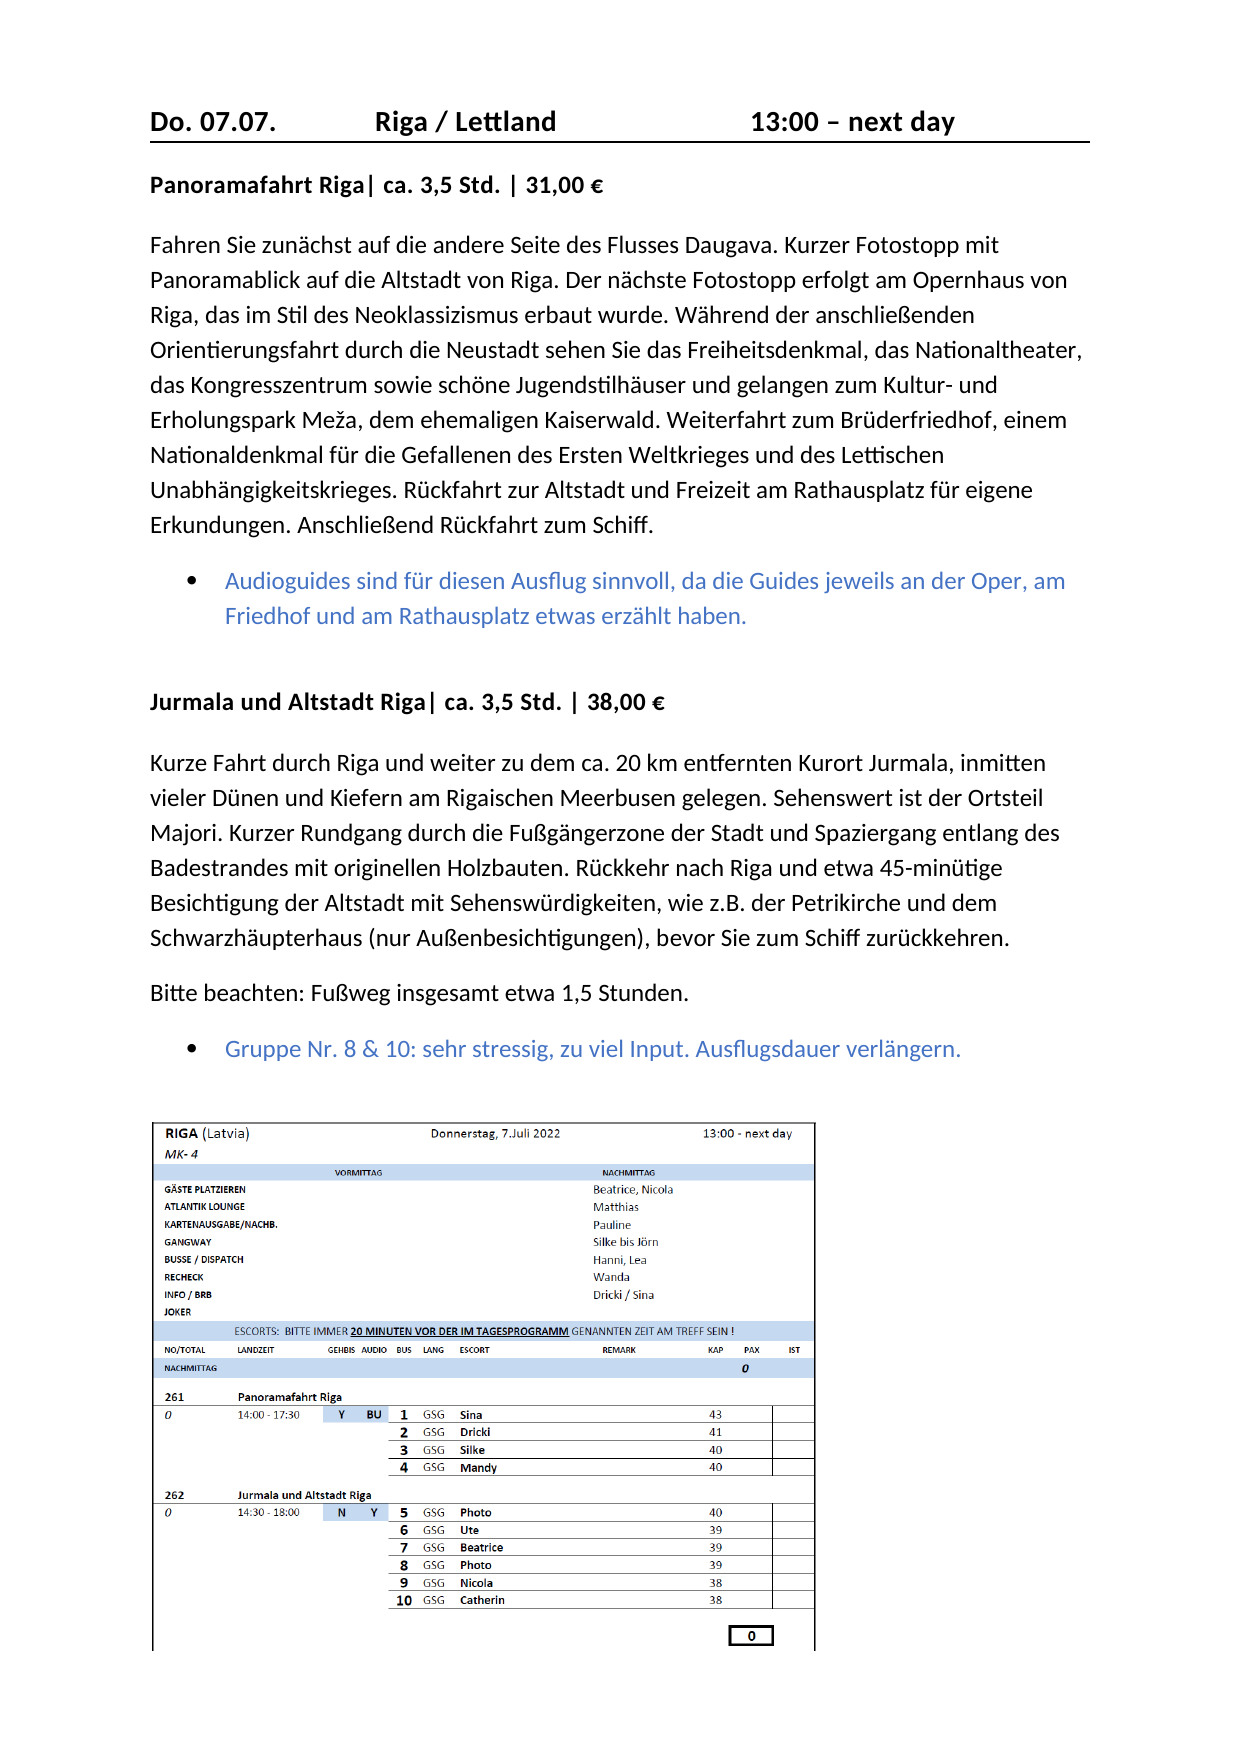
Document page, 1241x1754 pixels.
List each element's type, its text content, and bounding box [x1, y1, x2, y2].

picture [150, 1119, 817, 1651]
text Do. 07.07. Riga / Lettland 13:00 – next day [150, 103, 1090, 141]
text Fahren Sie zunächst auf die andere Seite des Flusses Daugava. Kurzer Fotostopp mit Panoramablick auf die Altstadt von Riga. Der nächste Fotostopp erfolgt am Opernhaus von Riga, das im Stil des Neoklassizismus erbaut wurde. Während der anschließenden Orientierungsfahrt durch die Neustadt sehen Sie das Freiheitsdenkmal, das Nationaltheater, das Kongresszentrum sowie schöne Jugendstilhäuser und gelangen zum Kultur- und Erholungspark Meža, dem ehemaligen Kaiserwald. Weiterfahrt zum Brüderfriedhof, einem Nationaldenkmal für die Gefallenen des Ersten Weltkrieges und des Lettischen Unabhängigkeitskrieges. Rückfahrt zur Altstadt und Freizeit am Rathausplatz für eigene Erkundungen. Anschließend Rückfahrt zum Schiff. [150, 225, 1090, 540]
text Panoramafahrt Riga| ca. 3,5 Std. | 31,00 € [150, 169, 1090, 199]
text Bitte beachten: Fußweg insgesamt etwa 1,5 Stunden. [150, 973, 1090, 1008]
list Audioguides sind für diesen Ausflug sinnvoll, da die Guides jeweils an der Oper, am Friedhof und am Rathausplatz etwas erzählt haben. [187, 561, 1090, 631]
list Gruppe Nr. 8 & 10: sehr stressig, zu viel Input. Ausflugsdauer verlängern. [187, 1029, 1090, 1064]
text Kurze Fahrt durch Riga und weiter zu dem ca. 20 km entfernten Kurort Jurmala, inmitten vieler Dünen und Kiefern am Rigaischen Meerbusen gelegen. Sehenswert ist der Ortsteil Majori. Kurzer Rundgang durch die Fußgängerzone der Stadt und Spaziergang entlang des Badestrandes mit originellen Holzbauten. Rückkehr nach Riga und etwa 45-minütige Besichtigung der Altstadt mit Sehenswürdigkeiten, wie z.B. der Petrikirche und dem Schwarzhäupterhaus (nur Außenbesichtigungen), bevor Sie zum Schiff zurückkehren. [150, 742, 1090, 952]
text Jurmala und Altstadt Riga| ca. 3,5 Std. | 38,00 € [150, 686, 1090, 717]
